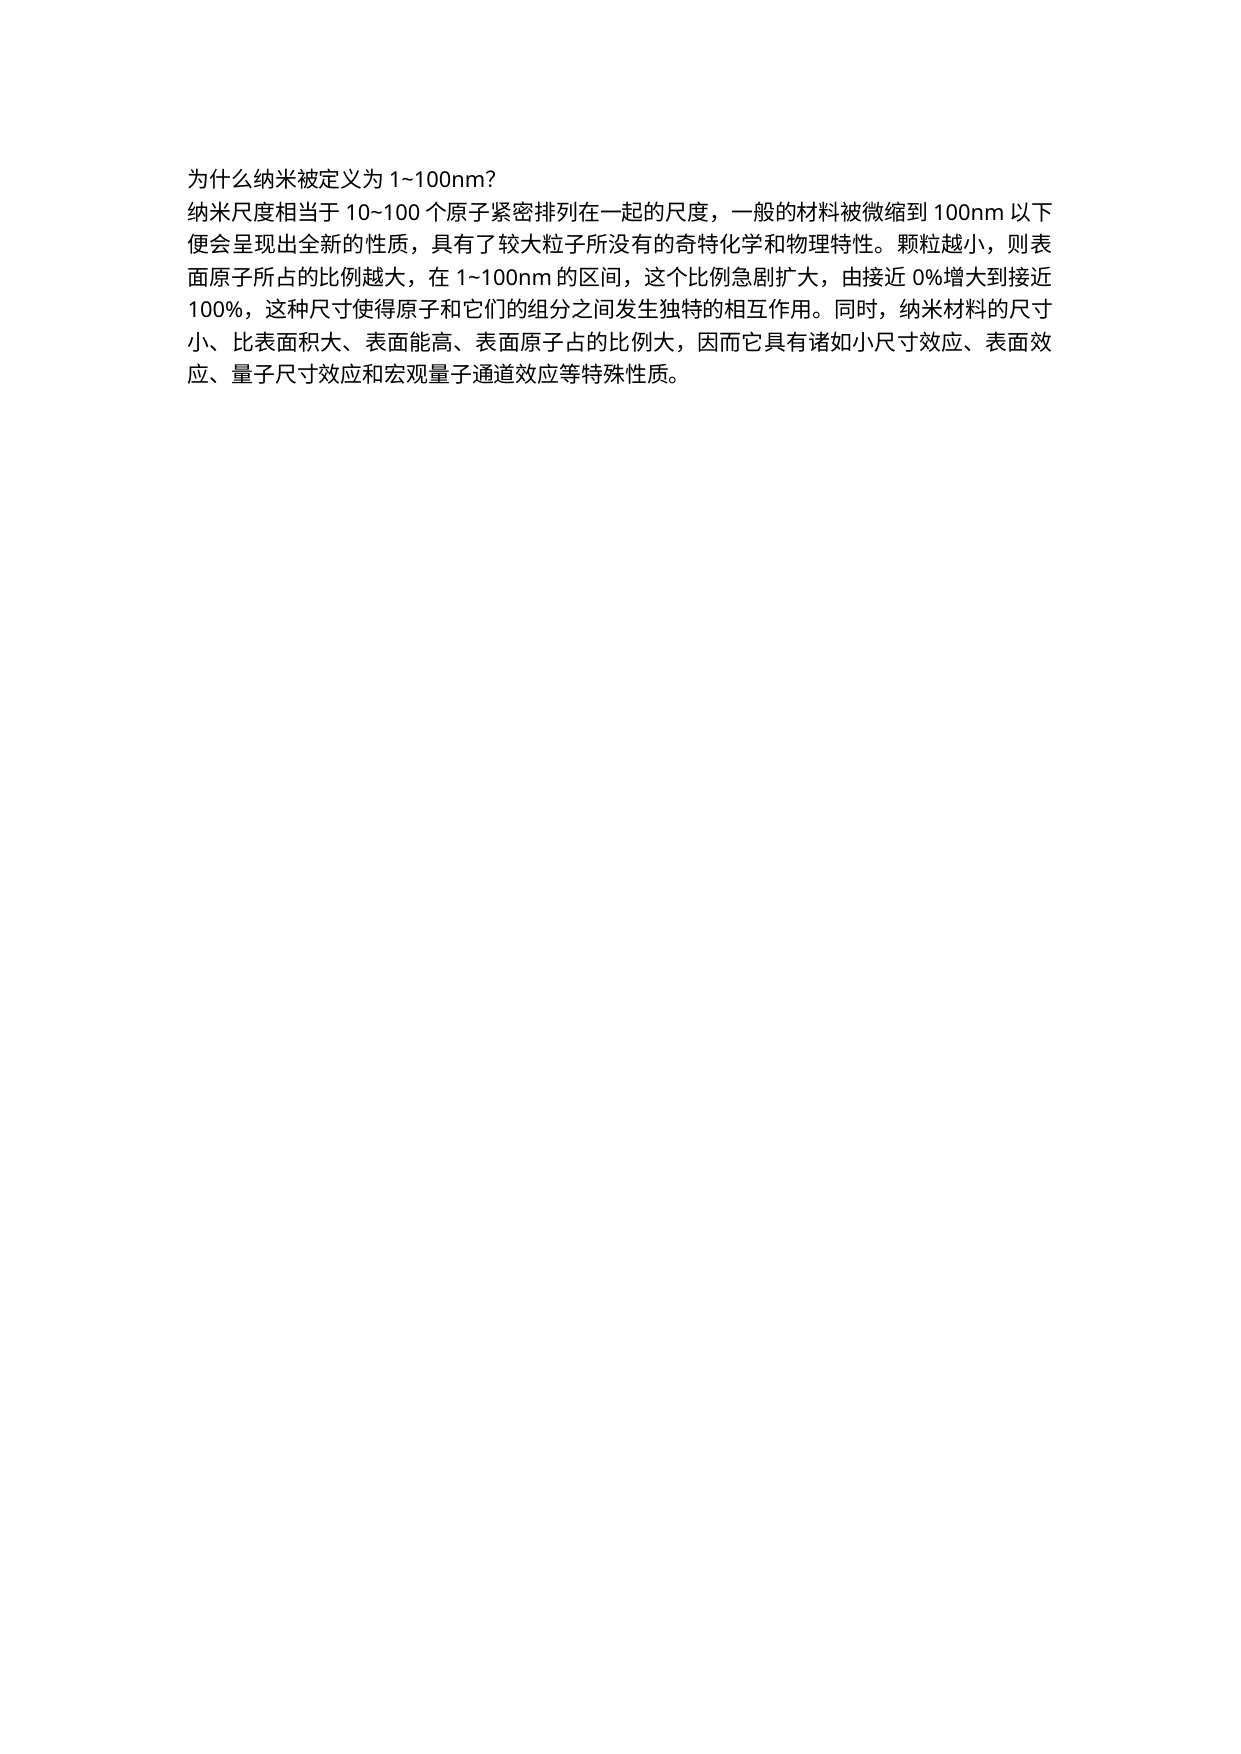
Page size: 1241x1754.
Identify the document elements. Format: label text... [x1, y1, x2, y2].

text 为什么纳米被定义为1~100nm？ [187, 162, 1053, 194]
text 纳米尺度相当于10~100个原子紧密排列在一起的尺度，一般的材料被微缩到100nm以下便会呈现出全新的性质，具有了较大粒子所没有的奇特化学和物理特性。颗粒越小，则表面原子所占的比例越大，在1~100nm的区间，这个比例急剧扩大，由接近0%增大到接近100%，这种尺寸使得原子和它们的组分之间发生独特的相互作用。同时，纳米材料的尺寸小、比表面积大、表面能高、表面原子占的比例大，因而它具有诸如小尺寸效应、表面效应、量子尺寸效应和宏观量子通道效应等特殊性质。 [187, 194, 1053, 389]
